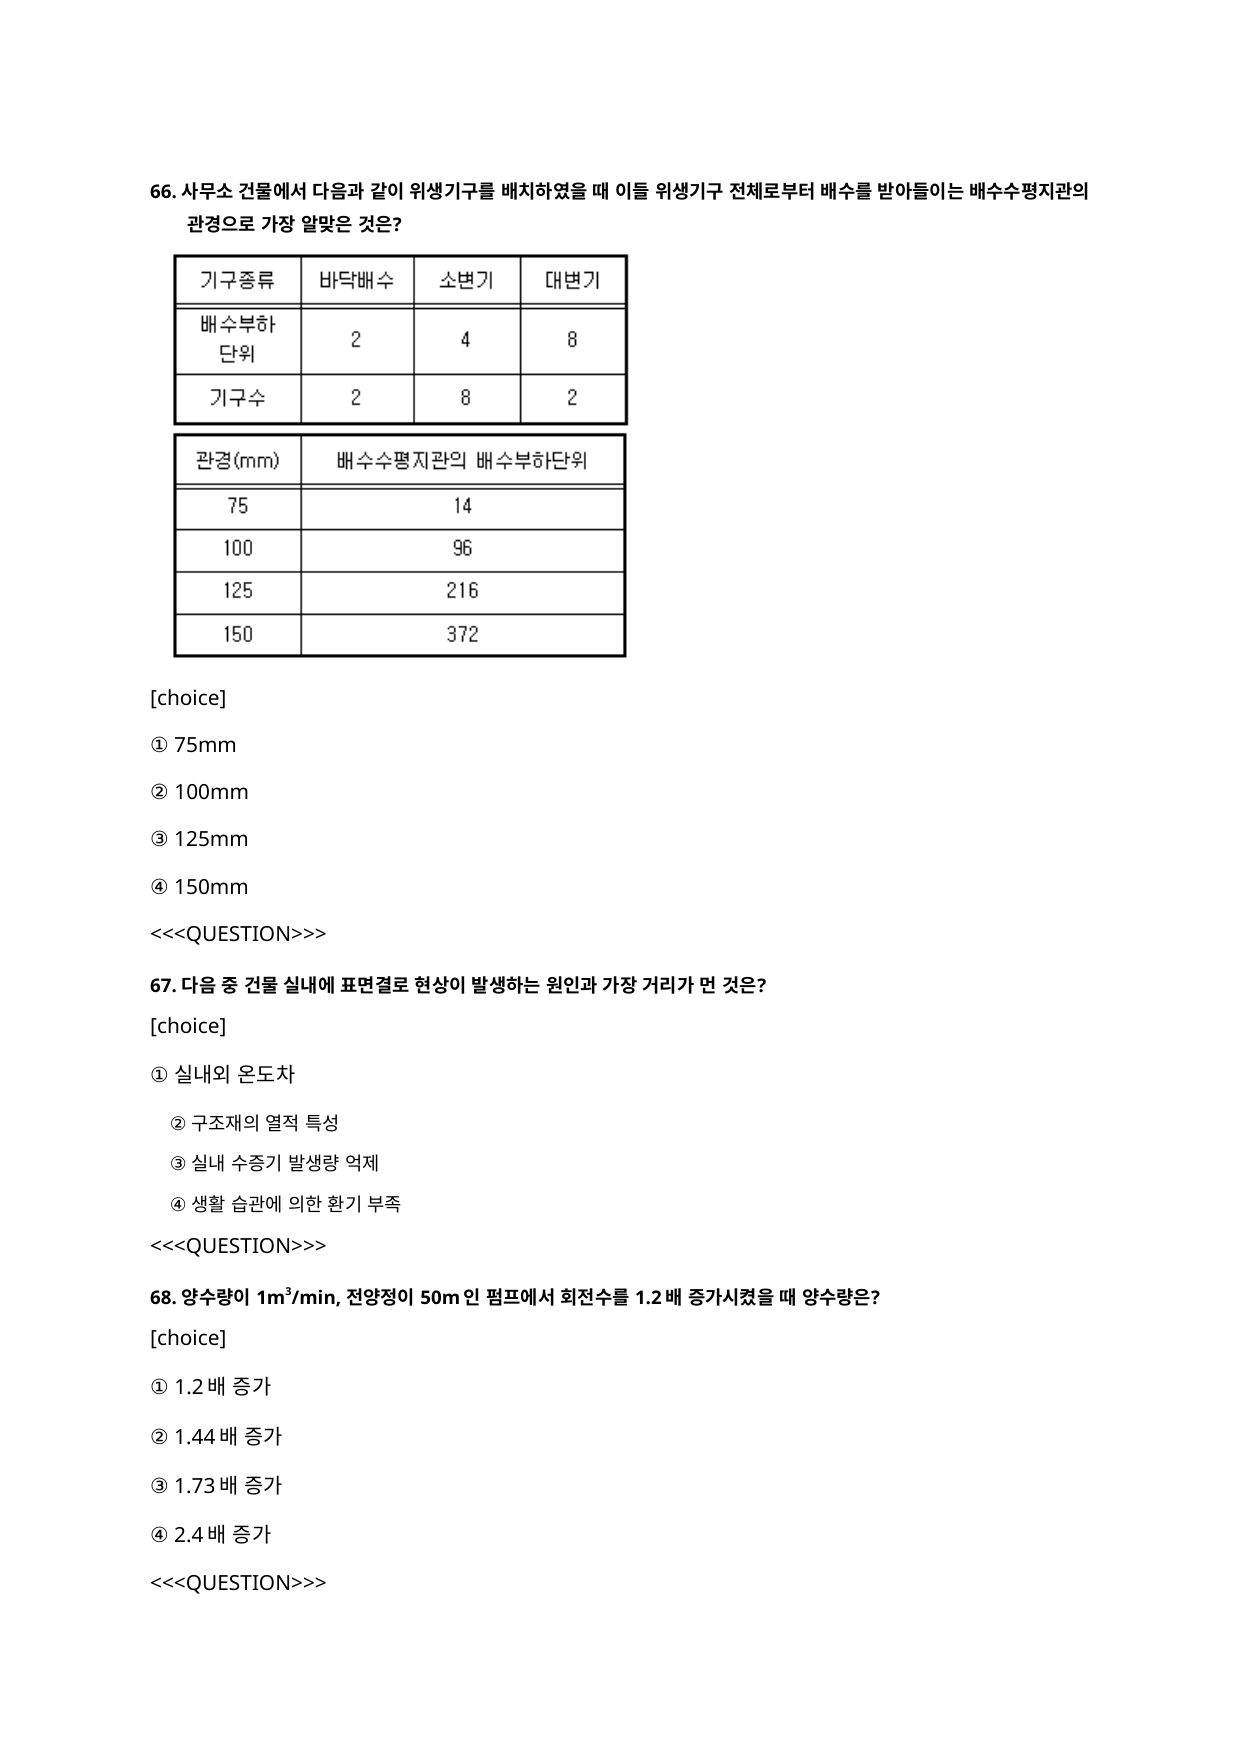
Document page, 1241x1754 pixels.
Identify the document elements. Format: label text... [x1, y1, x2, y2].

picture [169, 250, 633, 664]
text ④ 150mm [150, 872, 1090, 900]
text ① 실내외 온도차 [150, 1059, 1090, 1089]
text [choice] [150, 683, 1090, 711]
text ③ 실내 수증기 발생량 억제 [150, 1149, 1090, 1176]
text 66. 사무소 건물에서 다음과 같이 위생기구를 배치하였을 때 이들 위생기구 전체로부터 배수를 받아들이는 배수수평지관의 관경으로 가장 알맞은 것은? [150, 177, 1090, 237]
text [choice] [150, 1011, 1090, 1040]
text ④ 생활 습관에 의한 환기 부족 [150, 1190, 1090, 1217]
text ④ 2.4배 증가 [150, 1519, 1090, 1549]
text ① 75mm [150, 730, 1090, 758]
text 68. 양수량이 1m3/min, 전양정이 50m인 펌프에서 회전수를 1.2배 증가시켰을 때 양수량은? [150, 1282, 1090, 1309]
text ③ 1.73배 증가 [150, 1469, 1090, 1500]
text ② 1.44배 증가 [150, 1420, 1090, 1450]
text <<<QUESTION>>> [150, 1568, 1090, 1597]
text [choice] [150, 1323, 1090, 1352]
text ① 1.2배 증가 [150, 1371, 1090, 1401]
text <<<QUESTION>>> [150, 1231, 1090, 1259]
text ② 100mm [150, 777, 1090, 806]
text 67. 다음 중 건물 실내에 표면결로 현상이 발생하는 원인과 가장 거리가 먼 것은? [150, 971, 1090, 998]
text ③ 125mm [150, 824, 1090, 853]
text <<<QUESTION>>> [150, 919, 1090, 947]
text ② 구조재의 열적 특성 [150, 1108, 1090, 1135]
